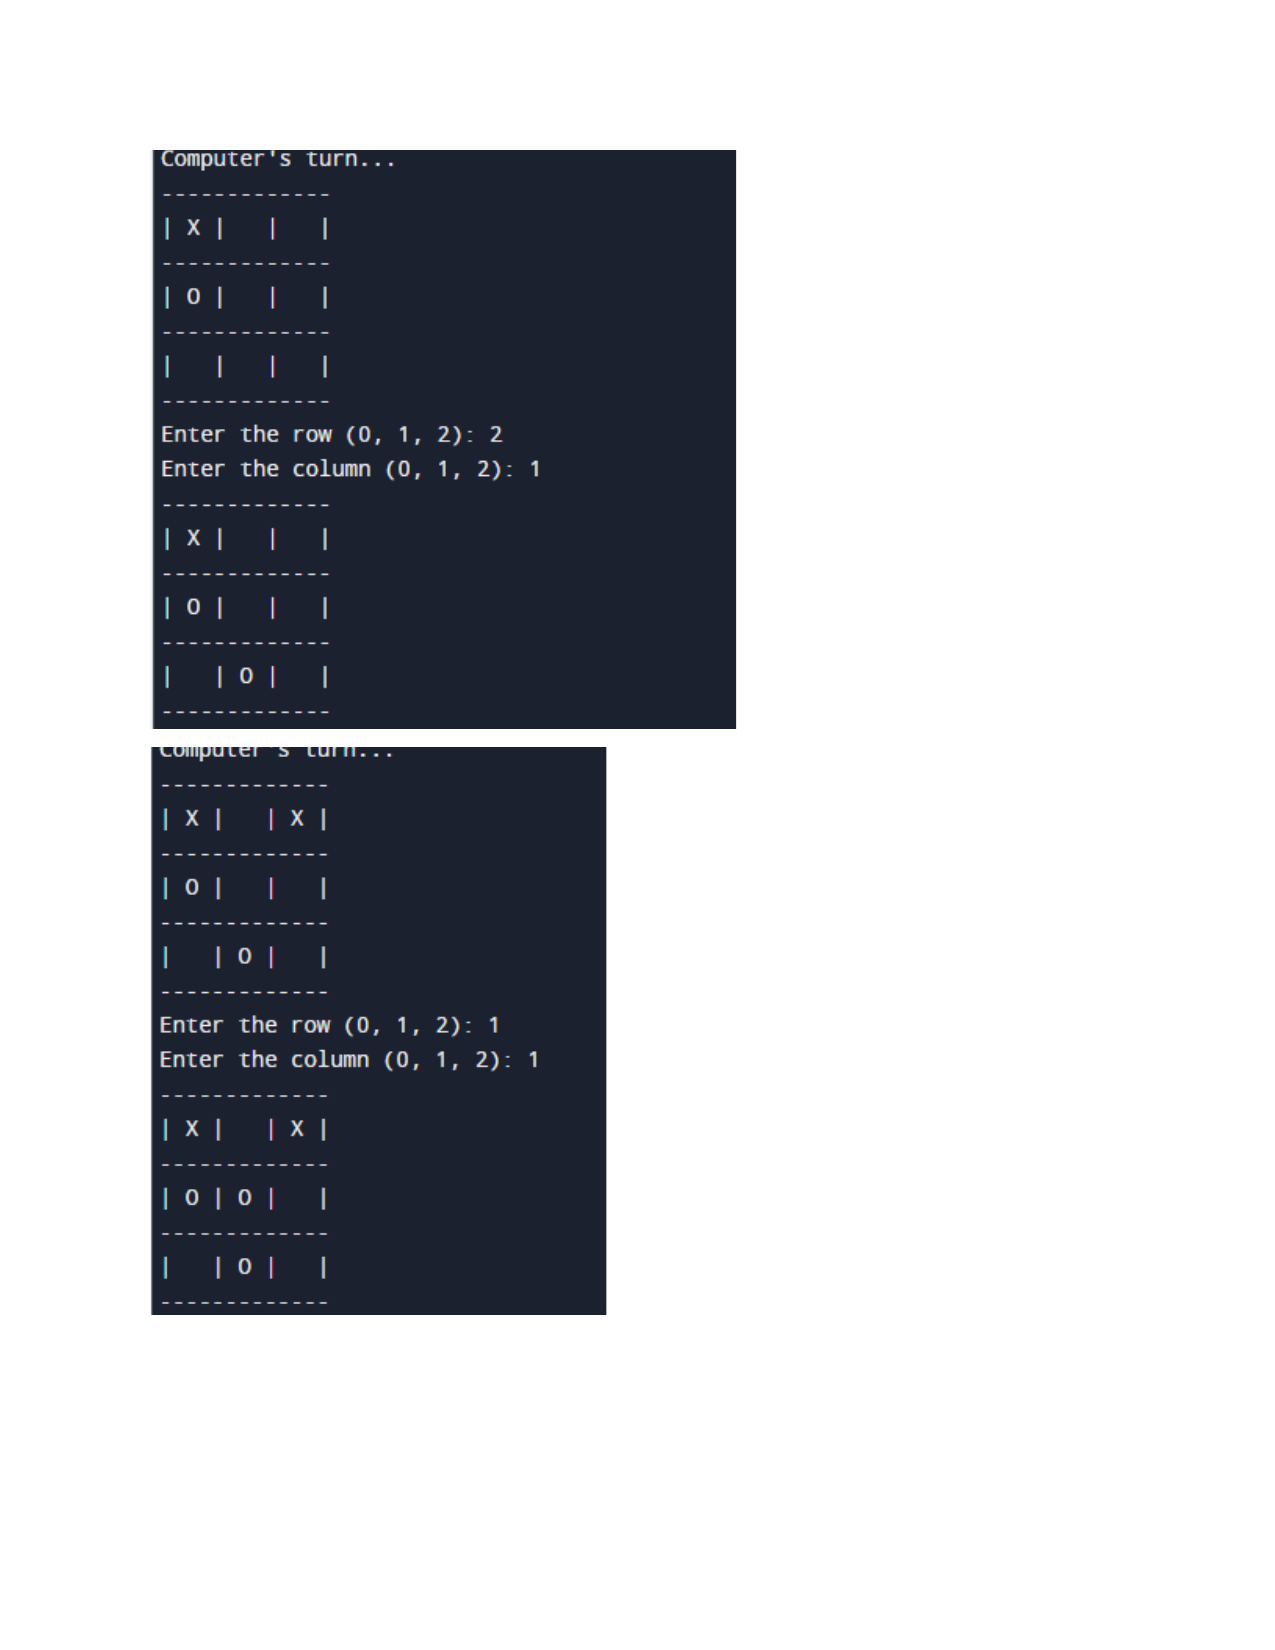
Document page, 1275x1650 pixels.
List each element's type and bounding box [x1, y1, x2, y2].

picture [150, 747, 607, 1315]
picture [150, 150, 737, 729]
